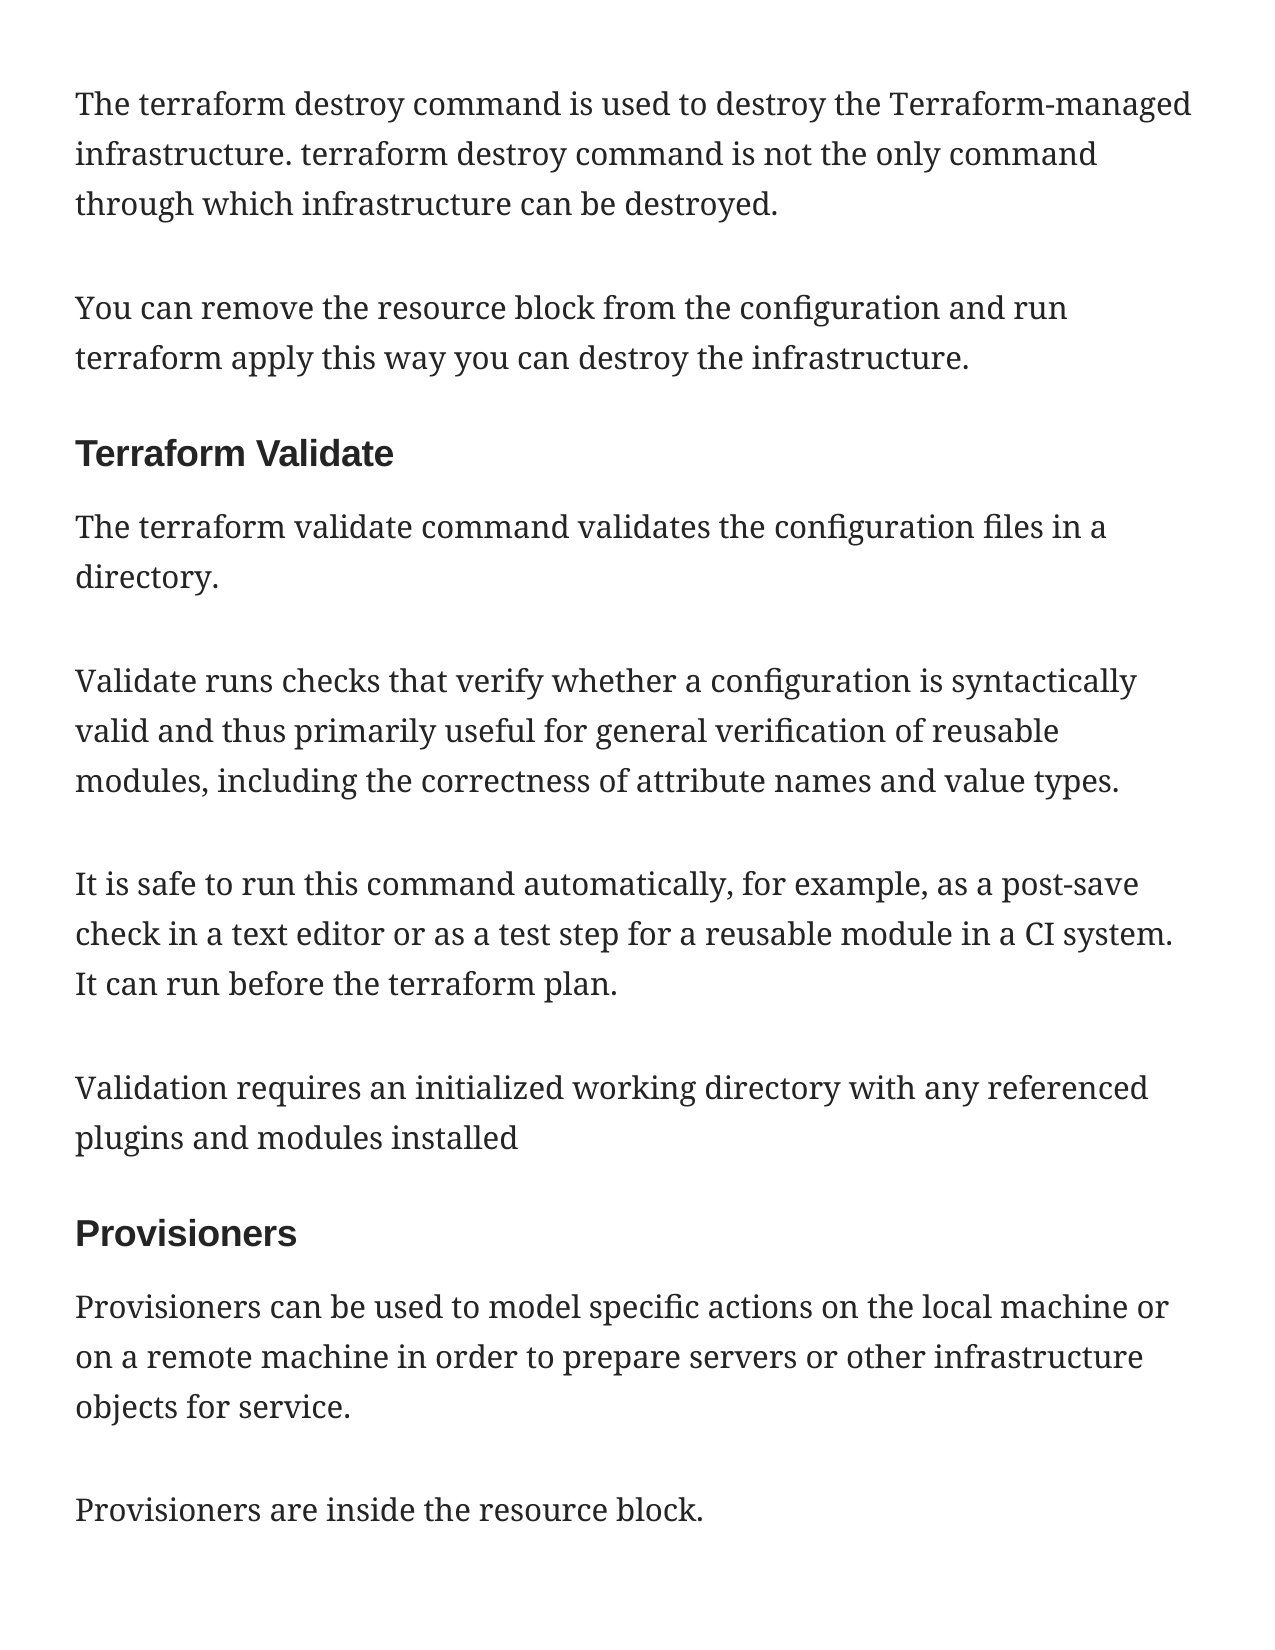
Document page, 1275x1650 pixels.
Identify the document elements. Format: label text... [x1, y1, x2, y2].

text Terraform Validate [75, 427, 1200, 474]
text Validation requires an initialized working directory with any referenced plugins and modules installed [75, 1058, 1200, 1158]
text Validate runs checks that verify whether a configuration is syntactically valid and thus primarily useful for general verification of reusable modules, including the correctness of attribute names and value types. [75, 651, 1200, 801]
text You can remove the resource block from the configuration and run terraform apply this way you can destroy the infrastructure. [75, 278, 1200, 378]
text The terraform validate command validates the configuration files in a directory. [75, 498, 1200, 598]
text Provisioners [75, 1207, 1200, 1254]
text The terraform destroy command is used to destroy the Terraform-managed infrastructure. terraform destroy command is not the only command through which infrastructure can be destroyed. [75, 75, 1200, 225]
text Provisioners are inside the resource block. [75, 1481, 1200, 1531]
text Provisioners can be used to model specific actions on the local machine or on a remote machine in order to prepare servers or other infrastructure objects for service. [75, 1277, 1200, 1427]
text It is safe to run this command automatically, for example, as a post-save check in a text editor or as a test step for a reusable module in a CI system. It can run before the terraform plan. [75, 855, 1200, 1005]
